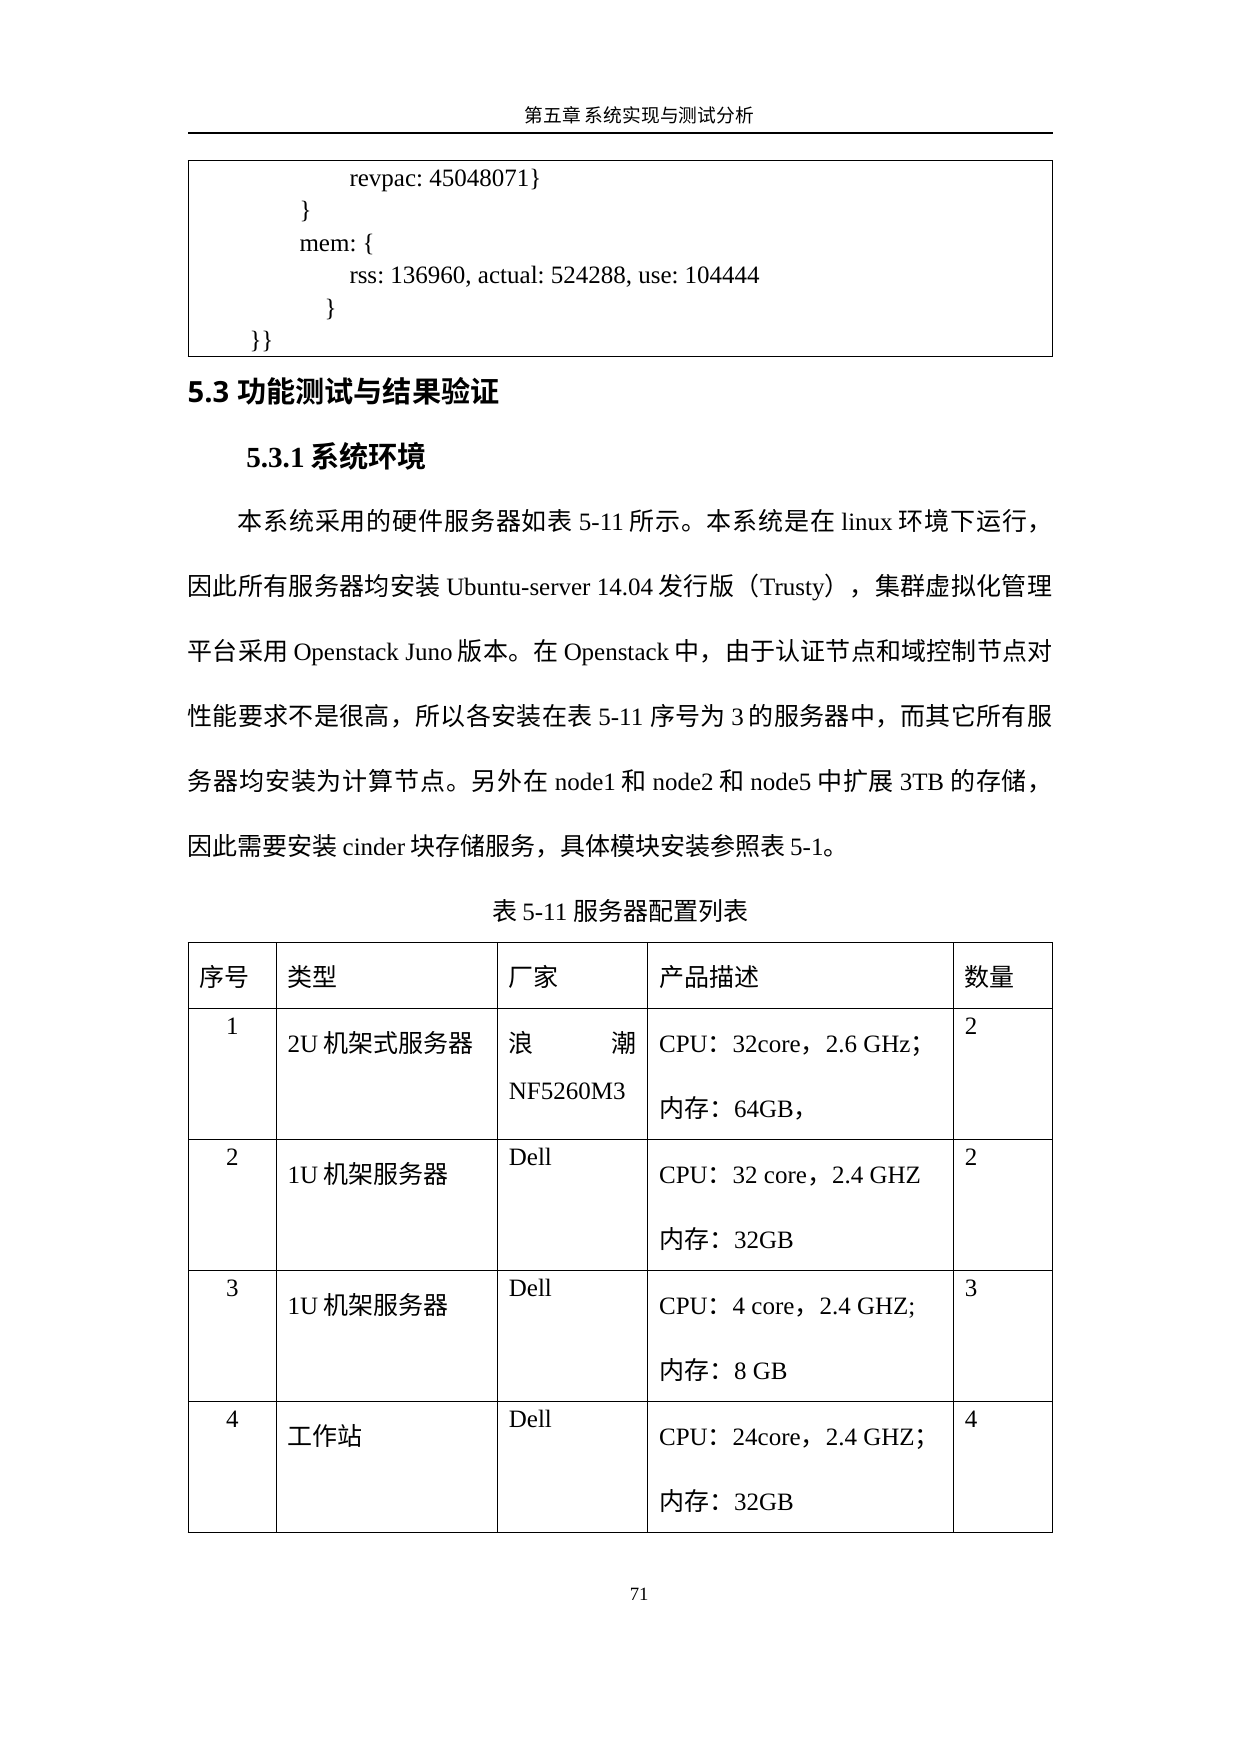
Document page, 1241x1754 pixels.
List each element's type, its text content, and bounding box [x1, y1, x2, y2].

table_cell Dell [498, 1140, 647, 1270]
table_cell 2U机架式服务器 [277, 1009, 497, 1139]
table_cell Dell [498, 1402, 647, 1532]
table_cell 2 [189, 1140, 276, 1270]
table_cell 2 [954, 1140, 1052, 1270]
table_cell CPU：32core，2.6 GHz； 内存：64GB， [648, 1009, 953, 1139]
text 表5-11 服务器配置列表 [187, 877, 1053, 942]
text 本系统采用的硬件服务器如表5-11所示。本系统是在linux环境下运行，因此所有服务器均安装Ubuntu-server 14.04发行版（Trusty），集群虚拟化管理平台采用Openstack Juno版本。在Openstack中，由于认证节点和域控制节点对性能要求不是很高，所以各安装在表5-11 序号为3的服务器中，而其它所有服务器均安装为计算节点。另外在node1和node2和node5中扩展3TB的存储，因此需要安装cinder块存储服务，具体模块安装参照表5-1。 [187, 487, 1053, 877]
table_cell 1U机架服务器 [277, 1140, 497, 1270]
table_cell 4 [189, 1402, 276, 1532]
table_cell 浪潮NF5260M3 [498, 1009, 647, 1139]
table_header 类型 [277, 943, 497, 1008]
table_cell 1U机架服务器 [277, 1271, 497, 1401]
table_cell 2 [954, 1009, 1052, 1139]
table_cell 3 [189, 1271, 276, 1401]
table_cell 1 [189, 1009, 276, 1139]
table_cell 工作站 [277, 1402, 497, 1532]
table_header 数量 [954, 943, 1052, 1008]
table_cell CPU：4 core，2.4 GHZ; 内存：8 GB [648, 1271, 953, 1401]
table_header 厂家 [498, 943, 647, 1008]
table_header 序号 [189, 943, 276, 1008]
text 5.3 功能测试与结果验证 [187, 357, 1053, 422]
table_cell 4 [954, 1402, 1052, 1532]
table_cell 3 [954, 1271, 1052, 1401]
table_header 产品描述 [648, 943, 953, 1008]
table_cell CPU：32 core，2.4 GHZ 内存：32GB [648, 1140, 953, 1270]
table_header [189, 161, 1052, 356]
table_cell CPU：24core，2.4 GHZ； 内存：32GB [648, 1402, 953, 1532]
text 5.3.1系统环境 [187, 422, 1053, 487]
table_cell Dell [498, 1271, 647, 1401]
